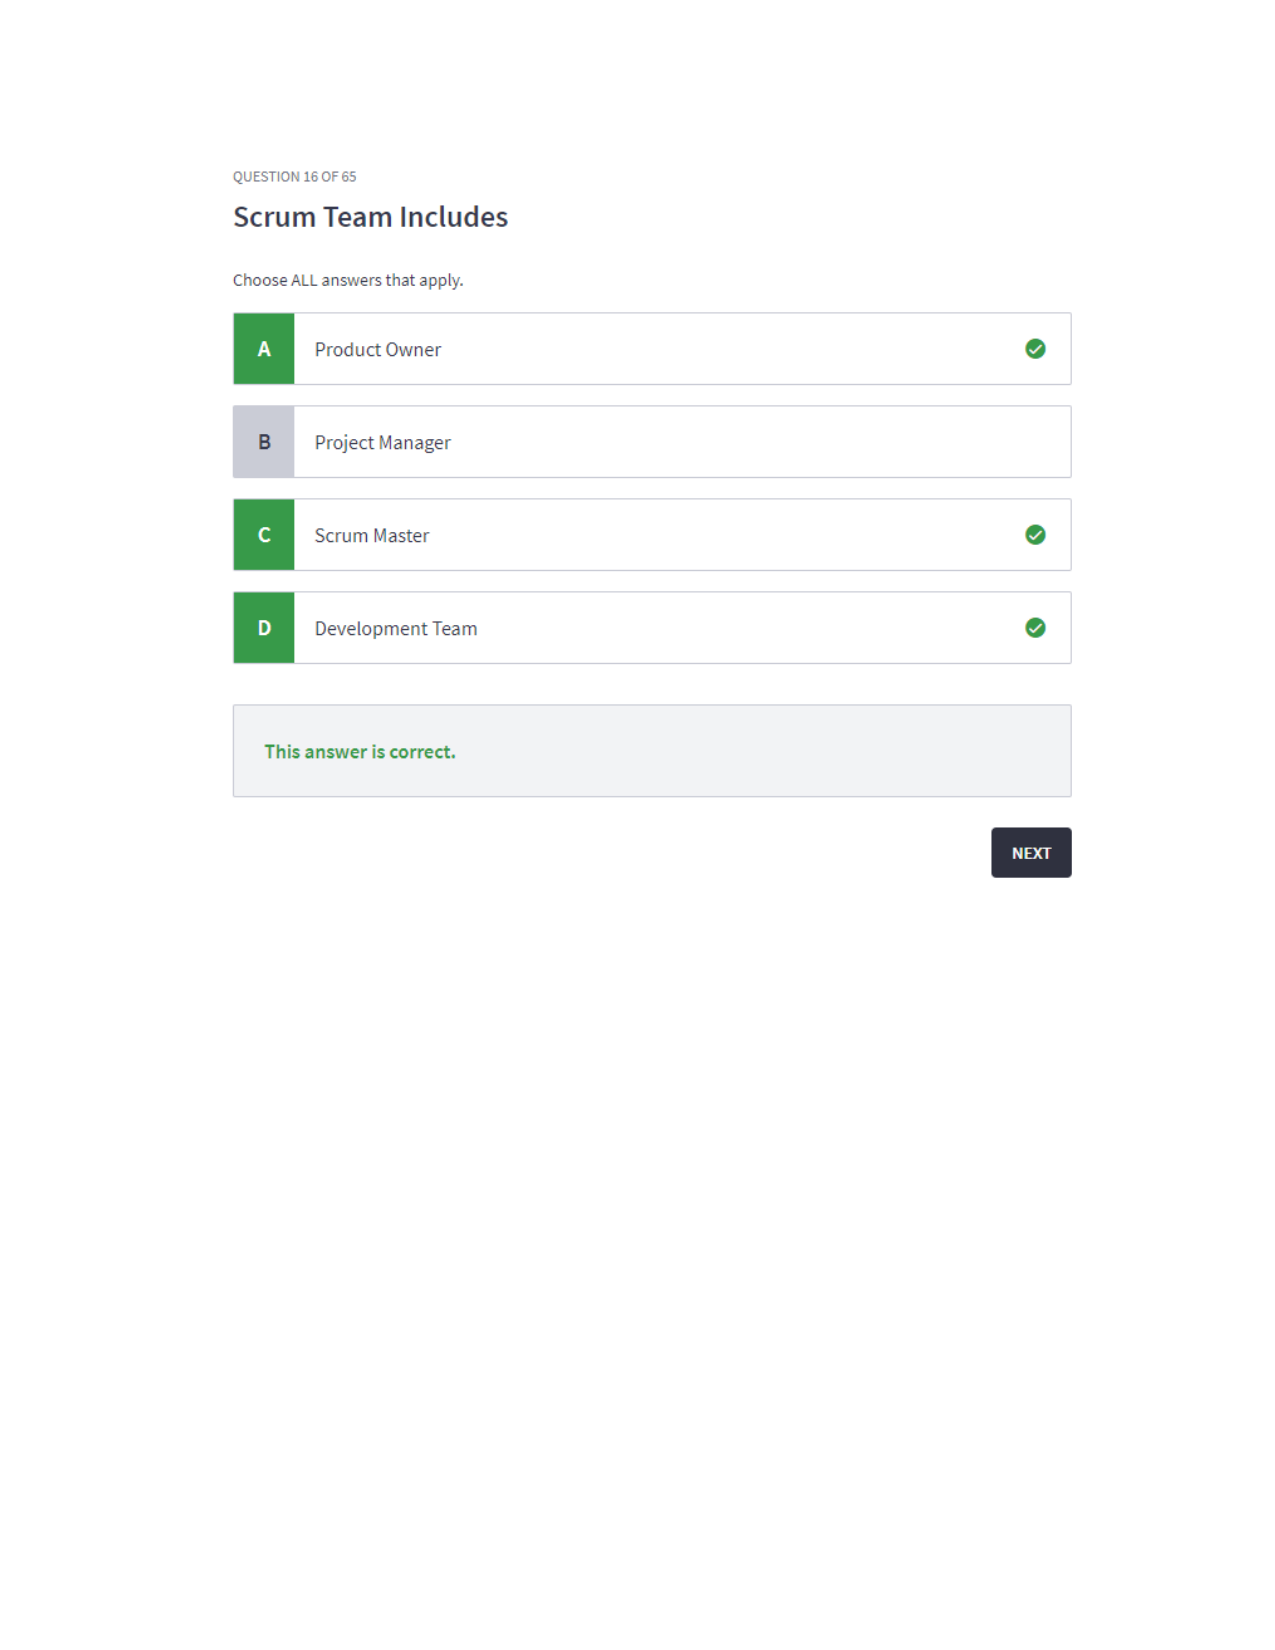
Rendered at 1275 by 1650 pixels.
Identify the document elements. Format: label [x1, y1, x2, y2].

picture [150, 150, 1125, 903]
